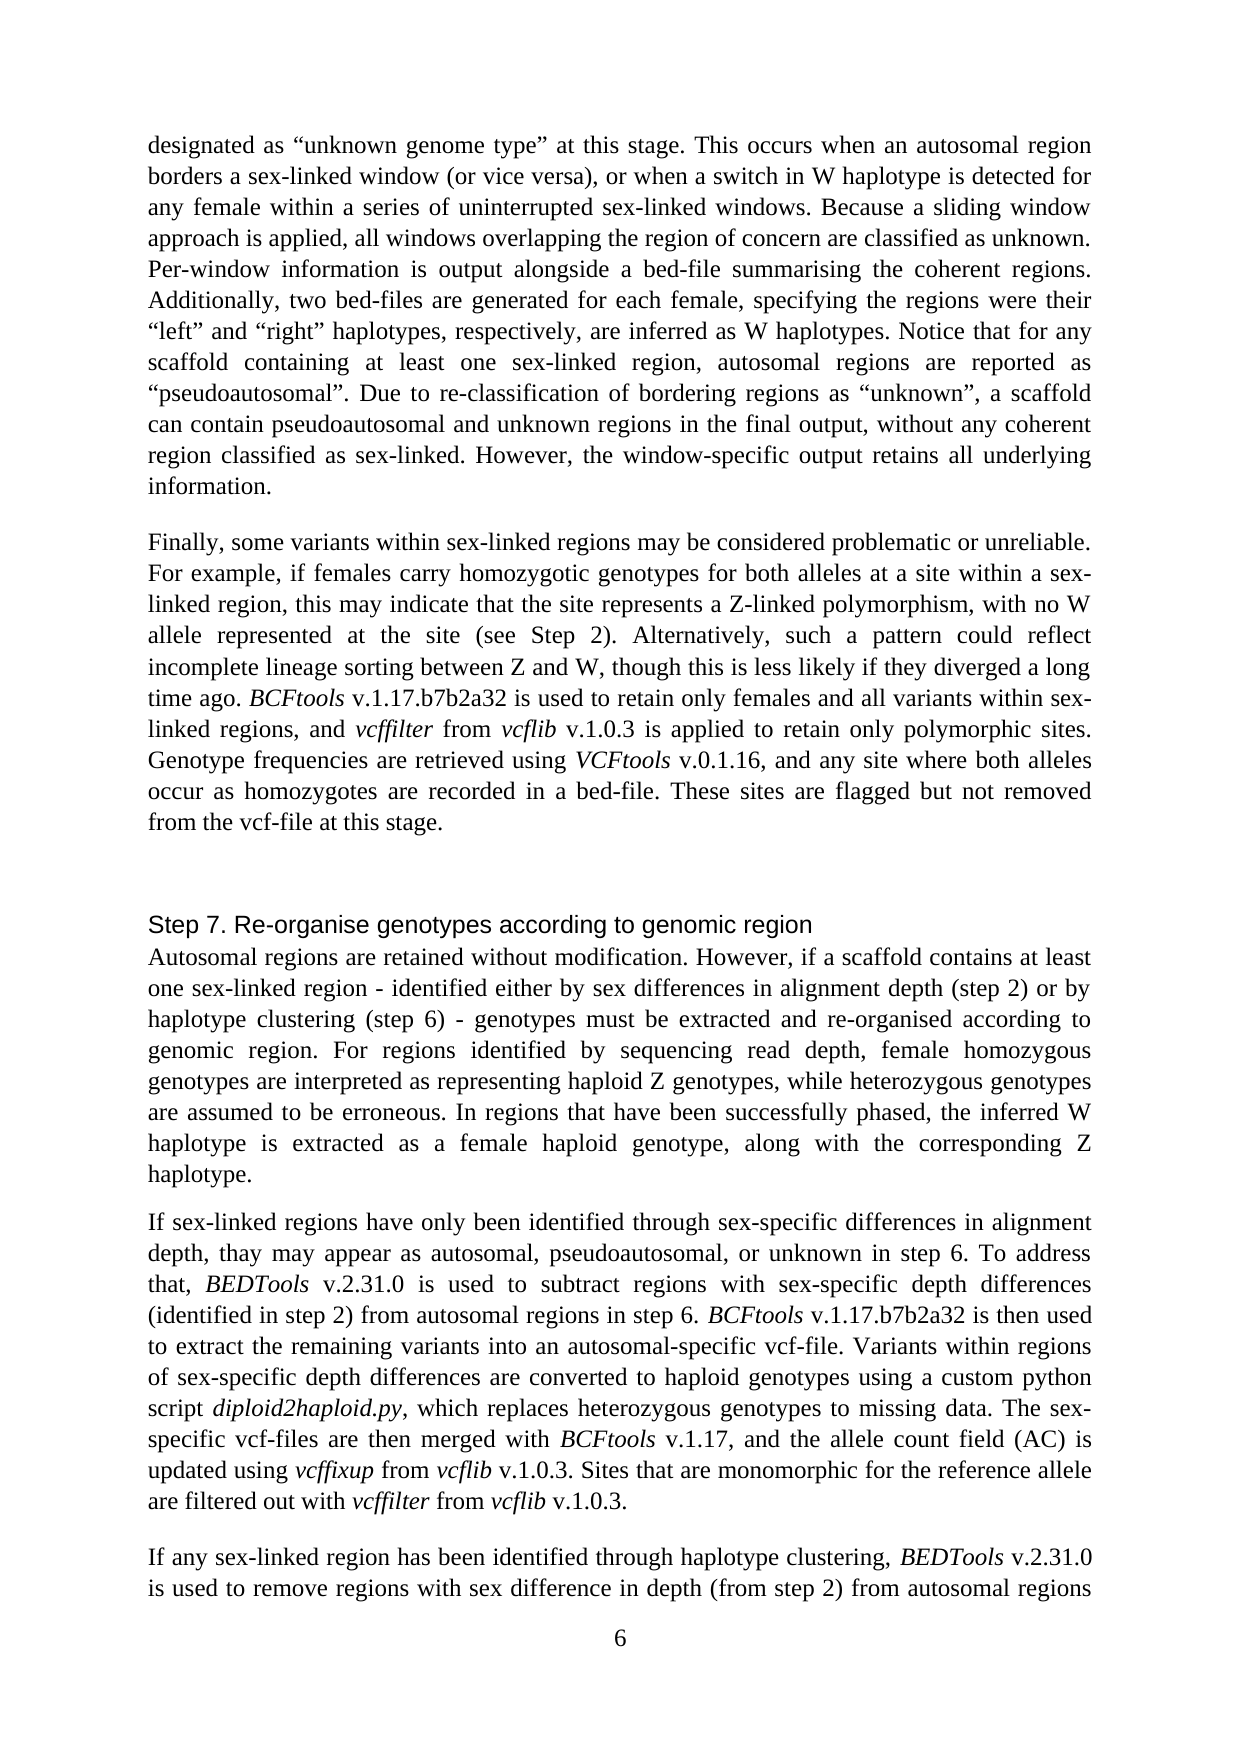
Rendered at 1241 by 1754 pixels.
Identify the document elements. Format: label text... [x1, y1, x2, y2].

text Autosomal regions are retained without modification. However, if a scaffold contains at least one sex-linked region - identified either by sex differences in alignment depth (step 2) or by haplotype clustering (step 6) - genotypes must be extracted and re-organised according to genomic region. For regions identified by sequencing read depth, female homozygous genotypes are interpreted as representing haploid Z genotypes, while heterozygous genotypes are assumed to be erroneous. In regions that have been successfully phased, the inferred W haplotype is extracted as a female haploid genotype, along with the corresponding Z haplotype. [148, 942, 1092, 1188]
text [148, 130, 1092, 252]
text Per-window information is output alongside a bed-file summarising the coherent regions. Additionally, two bed-files are generated for each female, specifying the regions were their “left” and “right” haplotypes, respectively, are inferred as W haplotypes. Notice that for any scaffold containing at least one sex-linked region, autosomal regions are reported as “pseudoautosomal”. Due to re-classification of bordering regions as “unknown”, a scaffold can contain pseudoautosomal and unknown regions in the final output, without any coherent region classified as sex-linked. However, the window-specific output retains all underlying information. [148, 254, 1092, 500]
subtitle Step 7. Re-organise genotypes according to genomic region [148, 911, 1092, 939]
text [148, 1542, 1092, 1602]
text Finally, some variants within sex-linked regions may be considered problematic or unreliable. For example, if females carry homozygotic genotypes for both alleles at a site within a sex-linked region, this may indicate that the site represents a Z-linked polymorphism, with no W allele represented at the site (see Step 2). Alternatively, such a pattern could reflect incomplete lineage sorting between Z and W, though this is less likely if they diverged a long time ago. BCFtools v.1.17.b7b2a32 is used to retain only females and all variants within sex-linked regions, and vcffilter from vcflib v.1.0.3 is applied to retain only polymorphic sites. Genotype frequencies are retrieved using VCFtools v.0.1.16, and any site where both alleles occur as homozygotes are recorded in a bed-file. These sites are flagged but not removed from the vcf-file at this stage. [148, 527, 1092, 836]
text If sex-linked regions have only been identified through sex-specific differences in alignment depth, thay may appear as autosomal, pseudoautosomal, or unknown in step 6. To address that, BEDTools v.2.31.0 is used to subtract regions with sex-specific depth differences (identified in step 2) from autosomal regions in step 6. BCFtools v.1.17.b7b2a32 is then used to extract the remaining variants into an autosomal-specific vcf-file. Variants within regions of sex-specific depth differences are converted to haploid genotypes using a custom python script diploid2haploid.py, which replaces heterozygous genotypes to missing data. The sex-specific vcf-files are then merged with BCFtools v.1.17, and the allele count field (AC) is updated using vcffixup from vcflib v.1.0.3. Sites that are monomorphic for the reference allele are filtered out with vcffilter from vcflib v.1.0.3. [148, 1207, 1092, 1515]
